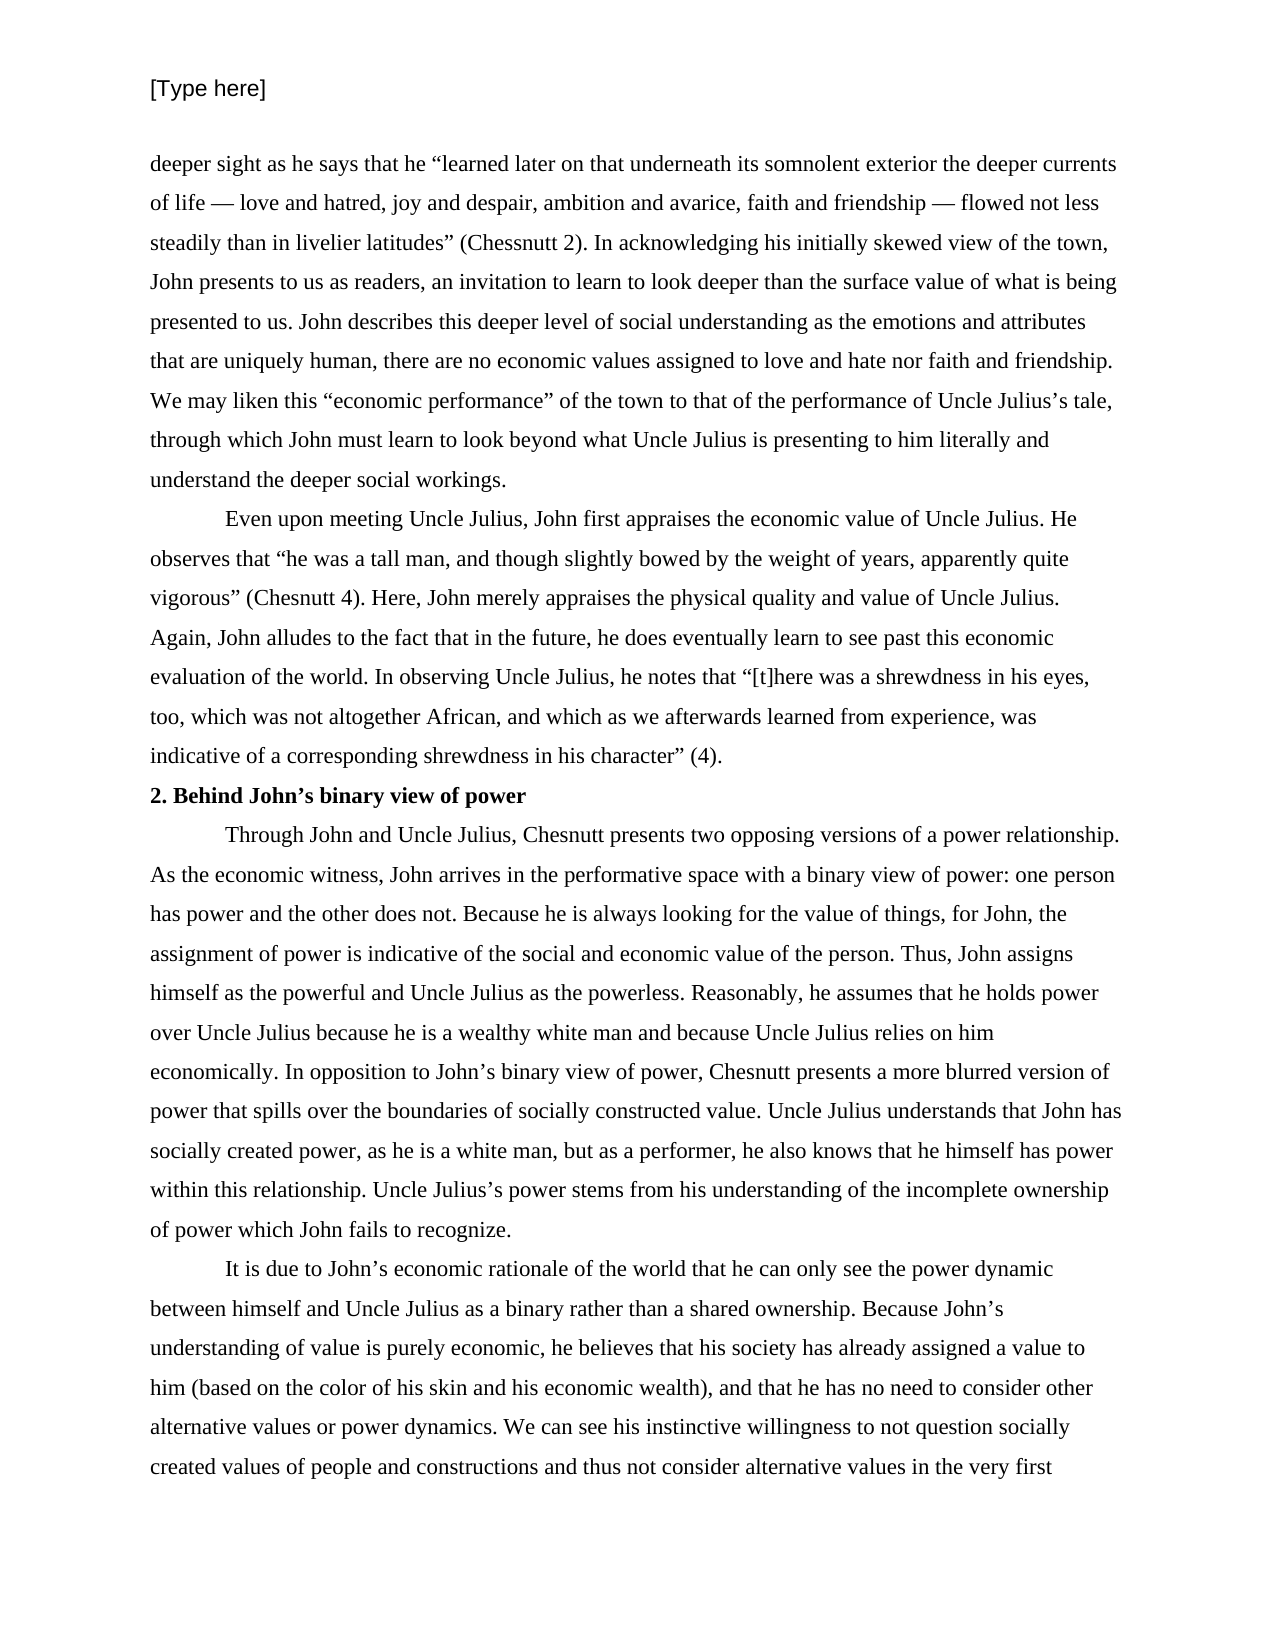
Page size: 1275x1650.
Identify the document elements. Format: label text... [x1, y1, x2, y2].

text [150, 150, 1125, 492]
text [150, 1255, 1125, 1479]
text Through John and Uncle Julius, Chesnutt presents two opposing versions of a power relationship. As the economic witness, John arrives in the performative space with a binary view of power: one person has power and the other does not. Because he is always looking for the value of things, for John, the assignment of power is indicative of the social and economic value of the person. Thus, John assigns himself as the powerful and Uncle Julius as the powerless. Reasonably, he assumes that he holds power over Uncle Julius because he is a wealthy white man and because Uncle Julius relies on him economically. In opposition to John’s binary view of power, Chesnutt presents a more blurred version of power that spills over the boundaries of socially constructed value. Uncle Julius understands that John has socially created power, as he is a white man, but as a performer, he also knows that he himself has power within this relationship. Uncle Julius’s power stems from his understanding of the incomplete ownership of power which John fails to recognize. [150, 821, 1125, 1242]
text 2. Behind John’s binary view of power [150, 782, 1125, 808]
text Even upon meeting Uncle Julius, John first appraises the economic value of Uncle Julius. He observes that “he was a tall man, and though slightly bowed by the weight of years, apparently quite vigorous” (Chesnutt 4). Here, John merely appraises the physical quality and value of Uncle Julius. Again, John alludes to the fact that in the future, he does eventually learn to see past this economic evaluation of the world. In observing Uncle Julius, he notes that “[t]here was a shrewdness in his eyes, too, which was not altogether African, and which as we afterwards learned from experience, was indicative of a corresponding shrewdness in his character” (4). [150, 505, 1125, 768]
